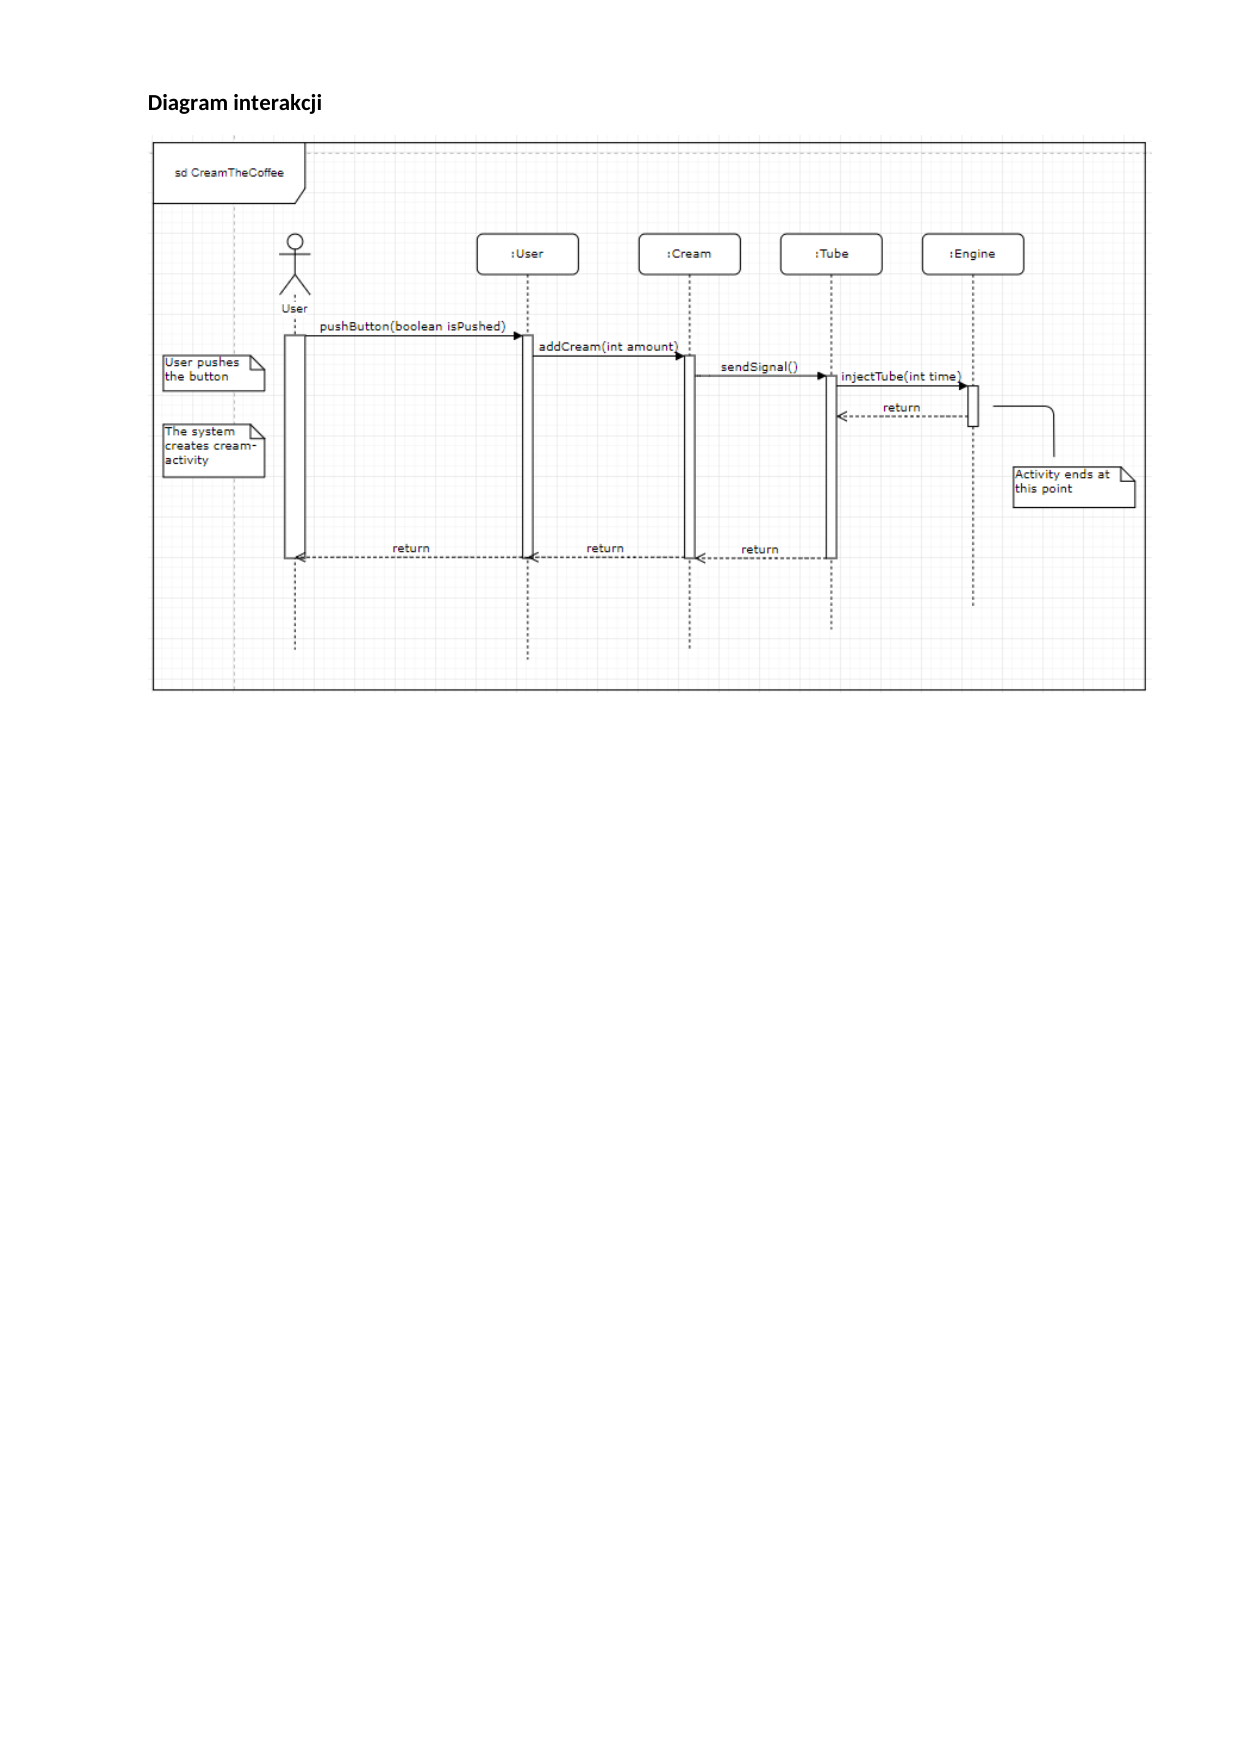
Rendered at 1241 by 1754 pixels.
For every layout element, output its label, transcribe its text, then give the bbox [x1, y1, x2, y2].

text Diagram interakcji [148, 88, 1152, 117]
picture [147, 135, 1152, 693]
